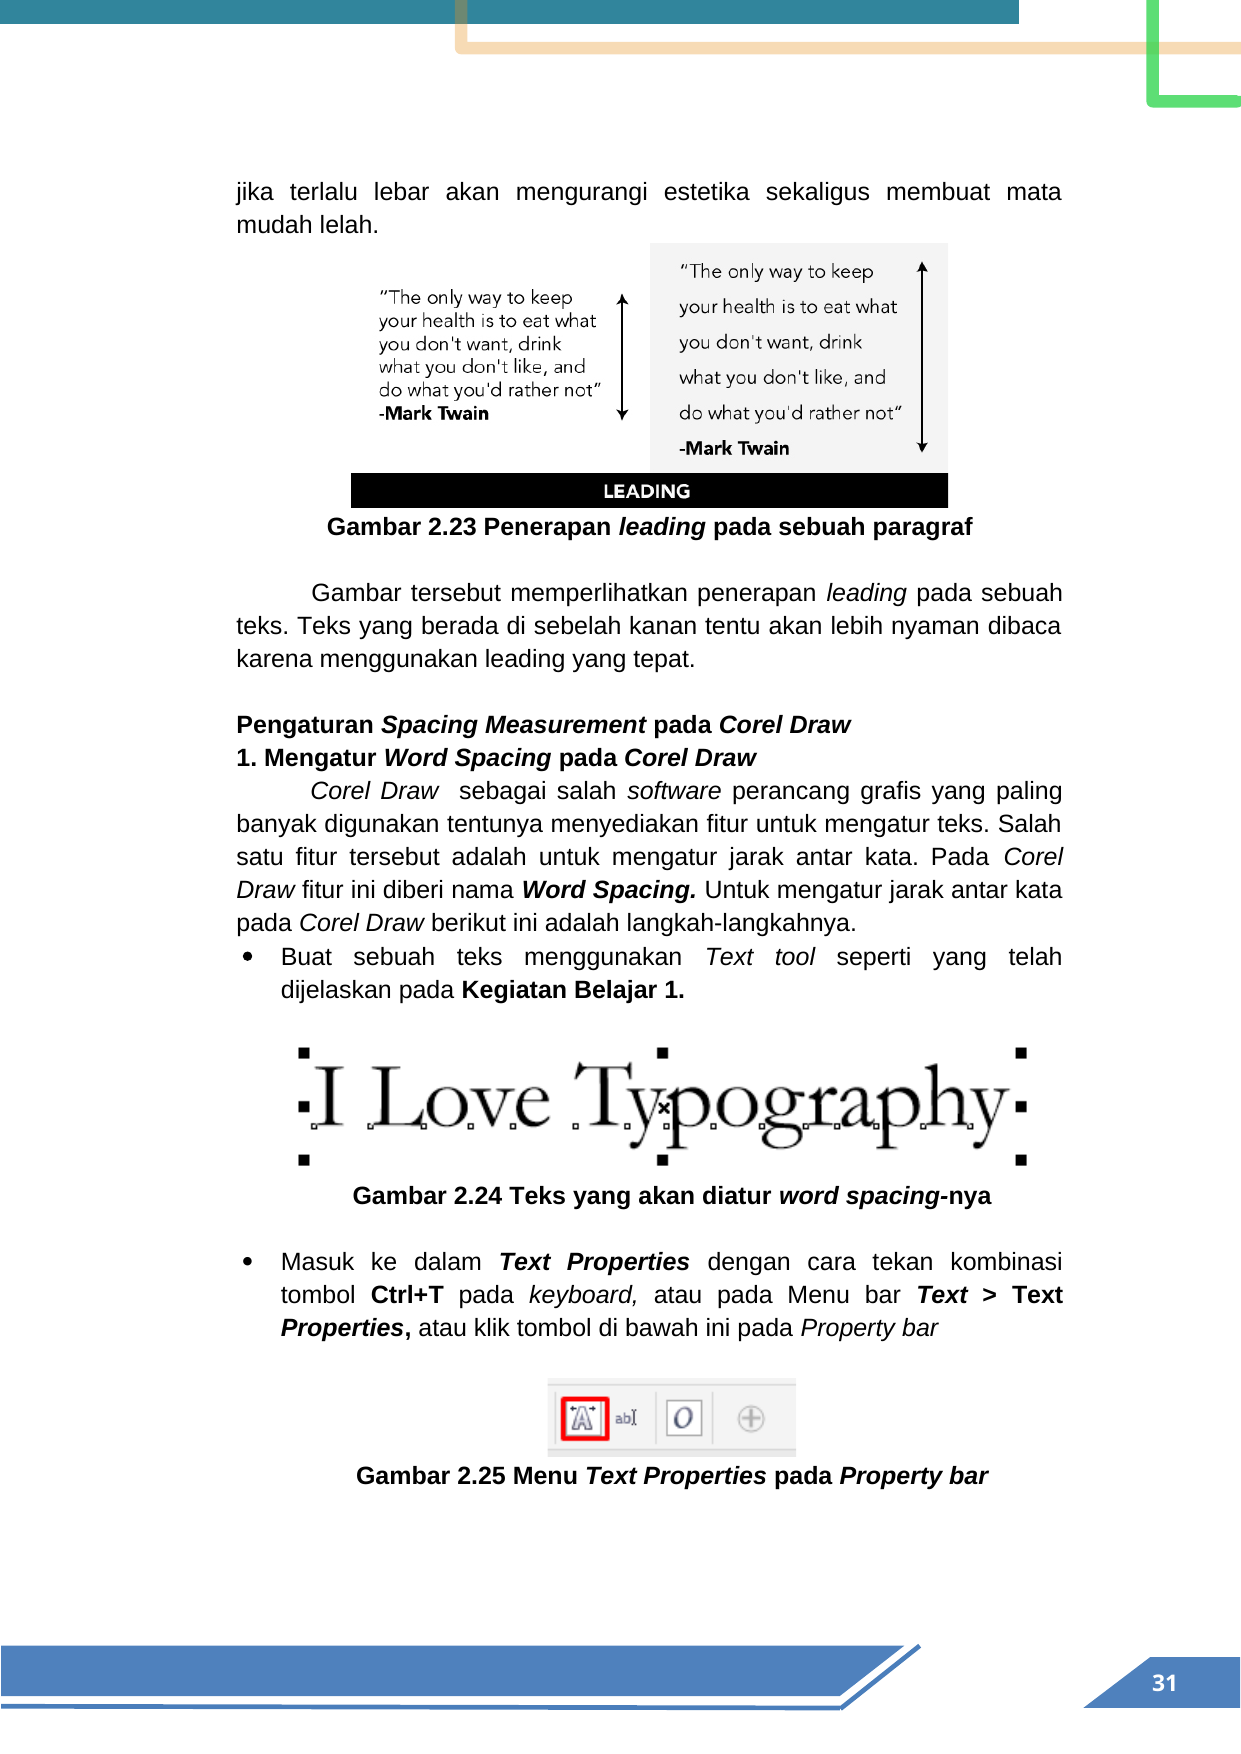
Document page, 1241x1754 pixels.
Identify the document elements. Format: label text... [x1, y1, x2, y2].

text Corel Draw sebagai salah software perancang grafis yang paling banyak digunakan tentunya menyediakan fitur untuk mengatur teks. Salah satu fitur tersebut adalah untuk mengatur jarak antar kata. Pada Corel Draw fitur ini diberi nama Word Spacing. Untuk mengatur jarak antar kata pada Corel Draw berikut ini adalah langkah-langkahnya. [236, 776, 1063, 937]
picture [547, 1378, 797, 1457]
list Gambar 2.25 Menu Text Properties pada Property bar [281, 1461, 1063, 1490]
picture [351, 243, 949, 508]
text Gambar 2.23 Penerapan leading pada sebuah paragraf [236, 512, 1063, 541]
list Buat sebuah teks menggunakan Text tool seperti yang telah dijelaskan pada Kegiatan Belajar 1. [243, 941, 1063, 1003]
text Pengaturan Spacing Measurement pada Corel Draw [236, 710, 1063, 739]
list Masuk ke dalam Text Properties dengan cara tekan kombinasi tombol Ctrl+T pada keyboard, atau pada Menu bar Text > Text Properties, atau klik tombol di bawah ini pada Property bar [243, 1247, 1063, 1342]
text Gambar tersebut memperlihatkan penerapan leading pada sebuah teks. Teks yang berada di sebelah kanan tentu akan lebih nyaman dibaca karena menggunakan leading yang tepat. [236, 578, 1063, 673]
text 1. Mengatur Word Spacing pada Corel Draw [236, 743, 1063, 772]
list Gambar 2.24 Teks yang akan diatur word spacing-nya [281, 1181, 1063, 1209]
picture [280, 1040, 1040, 1177]
